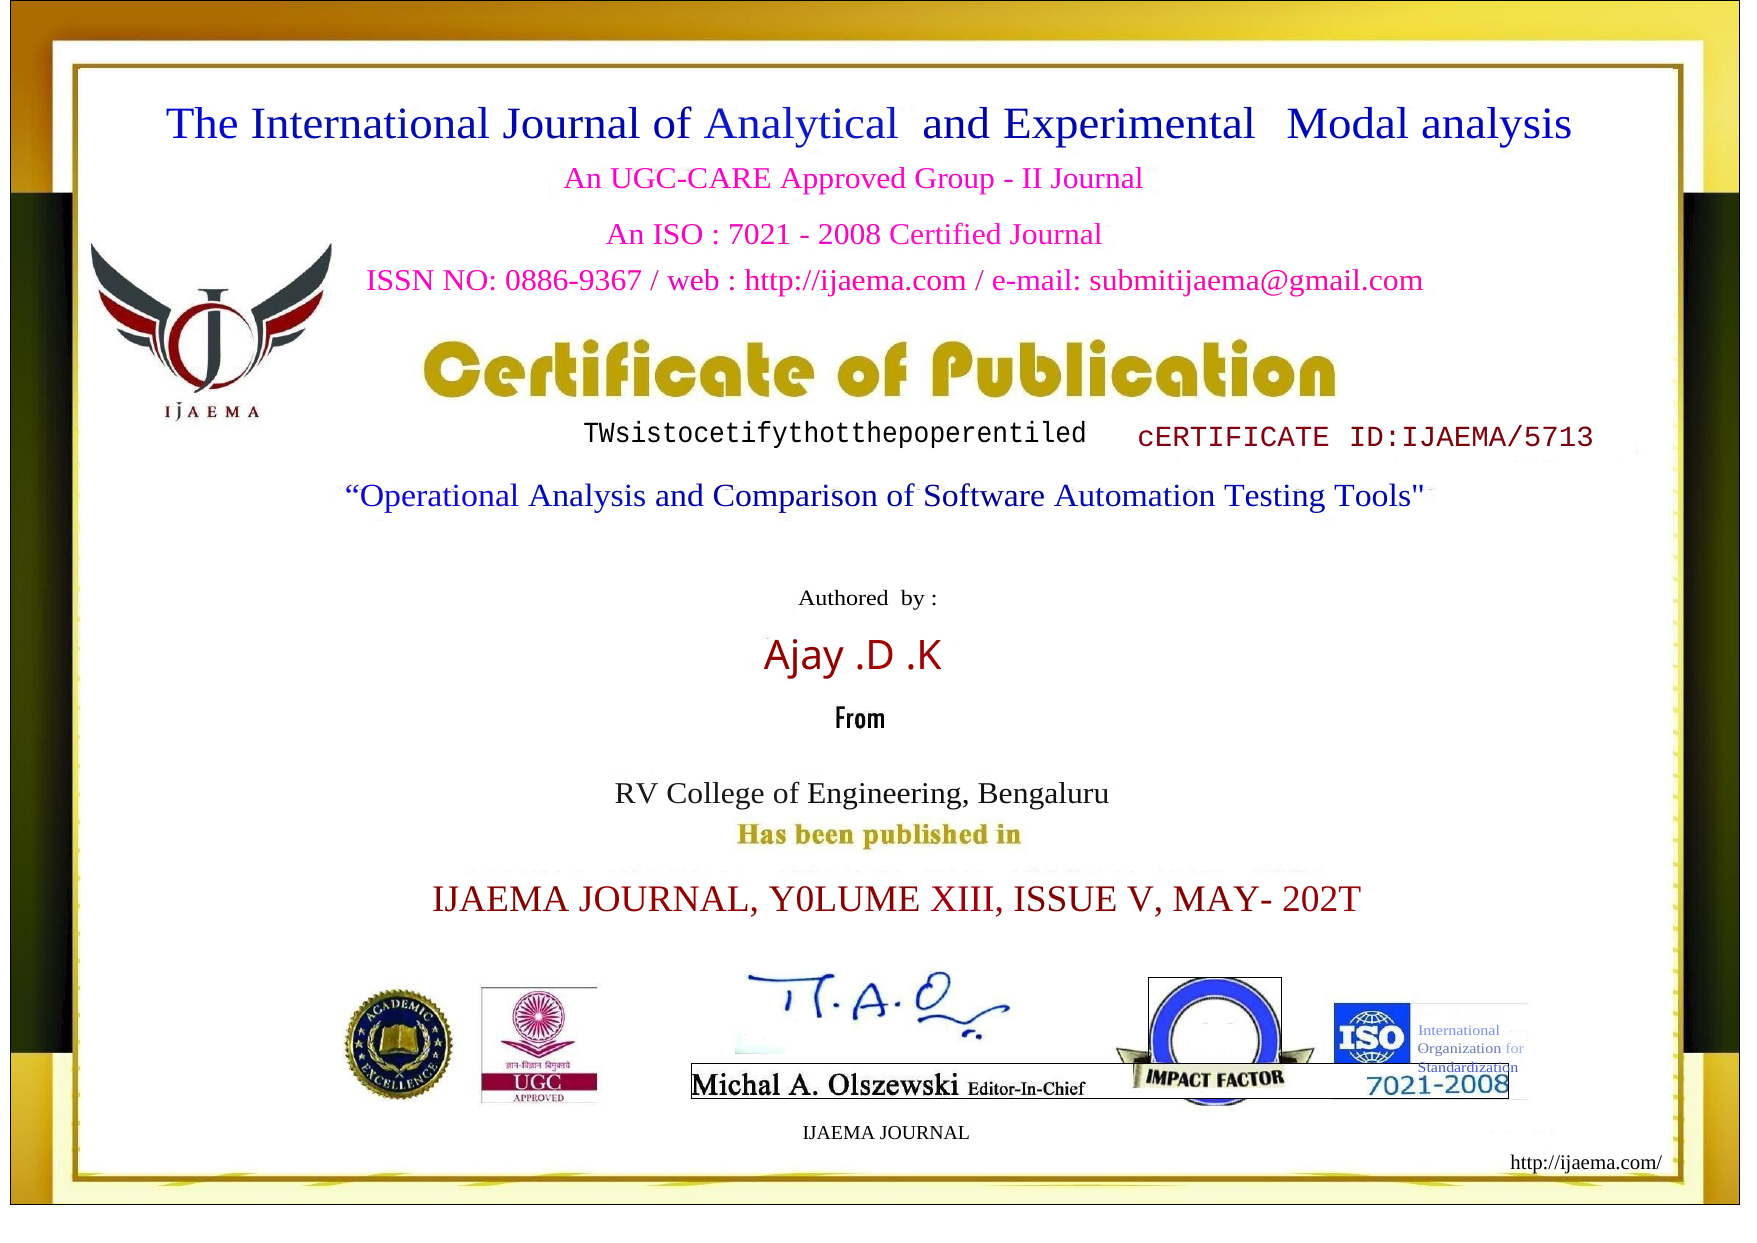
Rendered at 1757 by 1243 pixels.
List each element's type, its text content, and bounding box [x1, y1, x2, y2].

text Authored by : [154, 585, 1581, 610]
text “Operational Analysis and Comparison of Software Automation Testing Tools" [154, 476, 1615, 513]
text IJAEMA JOURNAL [154, 1121, 970, 1144]
text Ajay .D .K [154, 626, 1551, 681]
text International Organization for Standardization [1417, 1022, 1526, 1075]
text IJAEMA JOURNAL, Y0LUME XIII, ISSUE V, MAY- 202T [154, 877, 1638, 920]
text http://ijaema.com/ [974, 1150, 1662, 1174]
text The International Journal of Analytical and Experimental Modal analysis [154, 97, 1583, 148]
text ISSN NO: 0886-9367 / web : http://ijaema.com / e-mail: submitijaema@gmail.com [154, 262, 1635, 297]
subtitle RV College of Engineering, Bengaluru [614, 776, 1673, 810]
picture [11, 1, 1739, 1204]
text An ISO : 7021 - 2008 Certified Journal [606, 216, 1673, 251]
subtitle An UGC-CARE Approved Group - II Journal [154, 160, 1552, 195]
text TWsistocetifythotthepoperentiled cERTIFICATE ID:IJAEMA/5713 [583, 418, 1673, 455]
